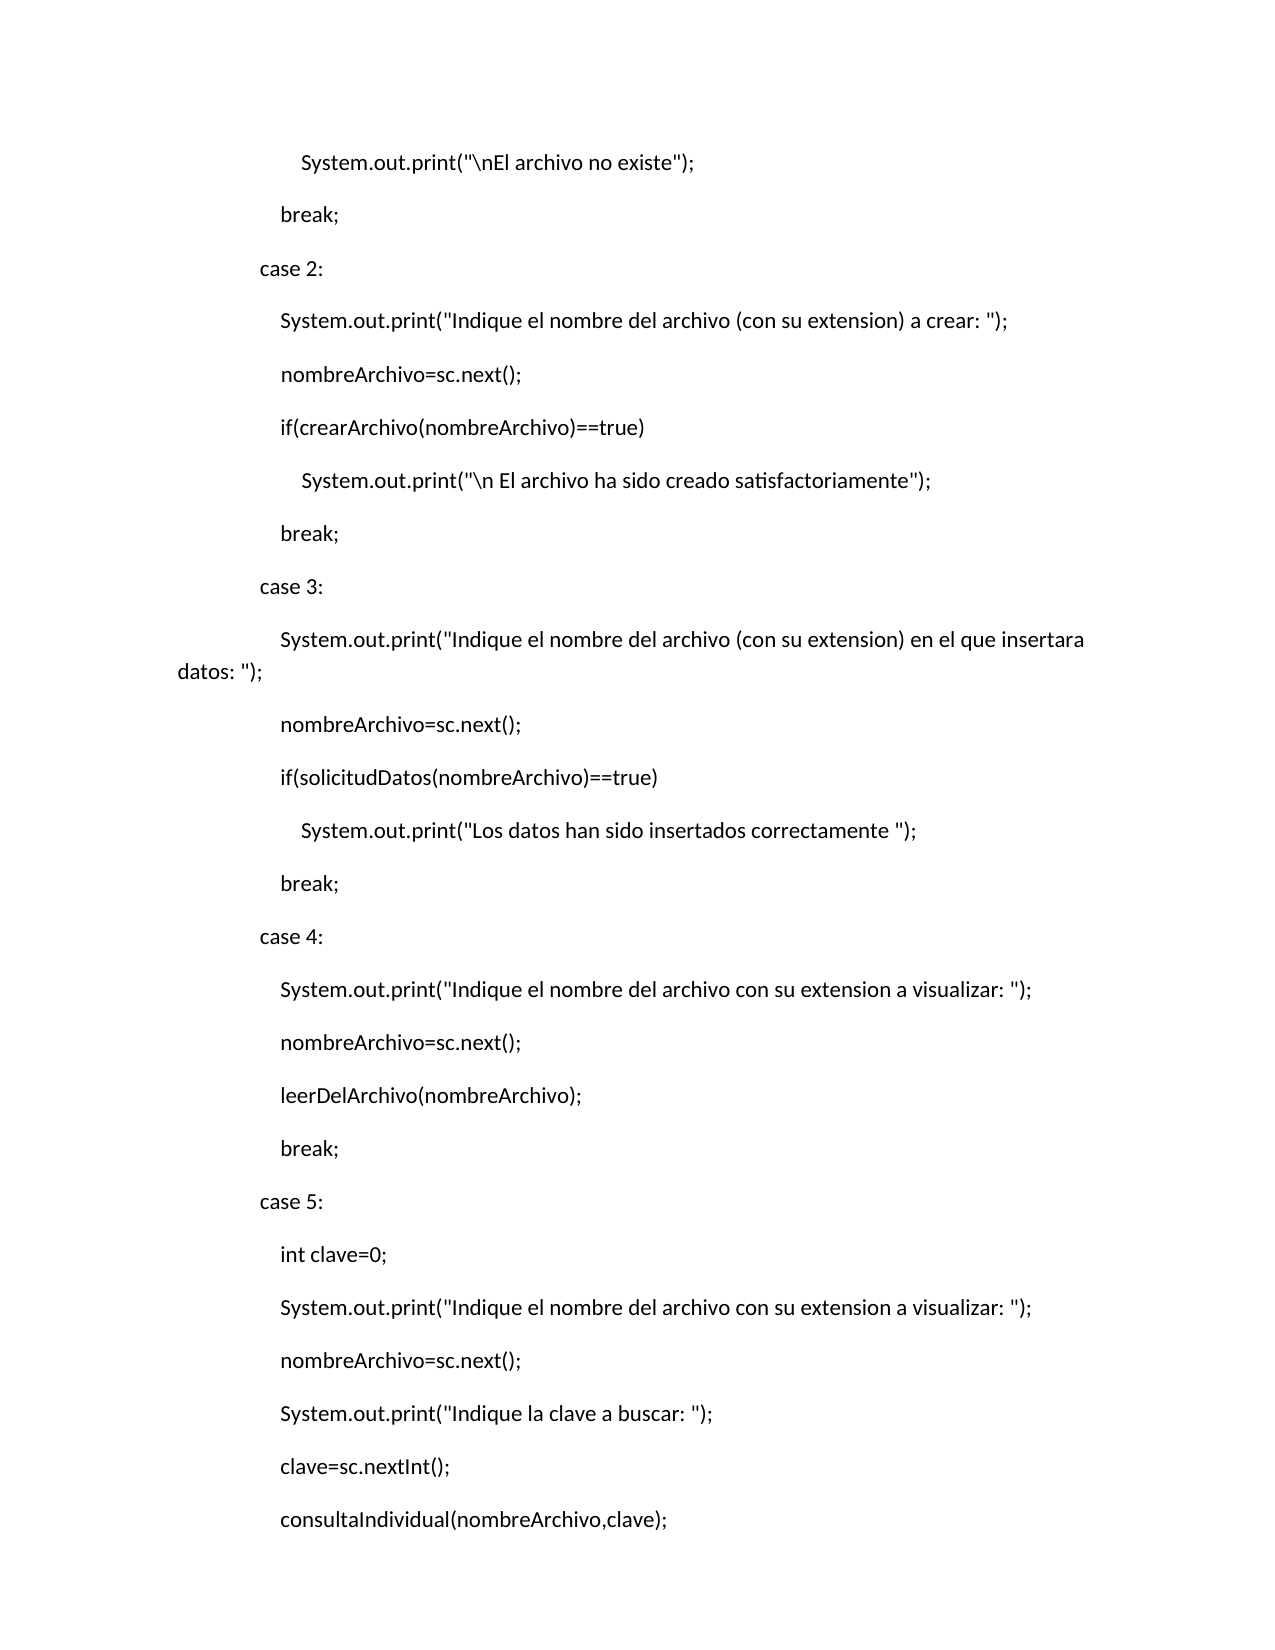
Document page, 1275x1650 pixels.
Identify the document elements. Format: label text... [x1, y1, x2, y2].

text if(solicitudDatos(nombreArchivo)==true) [177, 763, 1098, 791]
text case 2: [177, 254, 1098, 282]
text if(crearArchivo(nombreArchivo)==true) [177, 413, 1098, 441]
text System.out.print("Indique el nombre del archivo (con su extension) a crear: "); [177, 307, 1098, 335]
text break; [177, 201, 1098, 229]
text case 5: [177, 1187, 1098, 1215]
text nombreArchivo=sc.next(); [177, 1028, 1098, 1056]
text nombreArchivo=sc.next(); [177, 1346, 1098, 1374]
text System.out.print("\nEl archivo no existe"); [177, 148, 1098, 176]
text break; [177, 1134, 1098, 1162]
text int clave=0; [177, 1240, 1098, 1268]
text System.out.print("Indique el nombre del archivo con su extension a visualizar: "); [177, 975, 1098, 1003]
text System.out.print("\n El archivo ha sido creado satisfactoriamente"); [177, 466, 1098, 494]
text System.out.print("Indique el nombre del archivo con su extension a visualizar: "); [177, 1293, 1098, 1321]
text break; [177, 869, 1098, 897]
text System.out.print("Los datos han sido insertados correctamente "); [177, 816, 1098, 844]
text case 3: [177, 572, 1098, 600]
text case 4: [177, 922, 1098, 950]
text break; [177, 519, 1098, 547]
text System.out.print("Indique el nombre del archivo (con su extension) en el que insertara datos: "); [177, 625, 1098, 685]
text nombreArchivo=sc.next(); [177, 360, 1098, 388]
text consultaIndividual(nombreArchivo,clave); [177, 1505, 1098, 1533]
text leerDelArchivo(nombreArchivo); [177, 1081, 1098, 1109]
text System.out.print("Indique la clave a buscar: "); [177, 1399, 1098, 1427]
text clave=sc.nextInt(); [177, 1452, 1098, 1480]
text nombreArchivo=sc.next(); [177, 710, 1098, 738]
